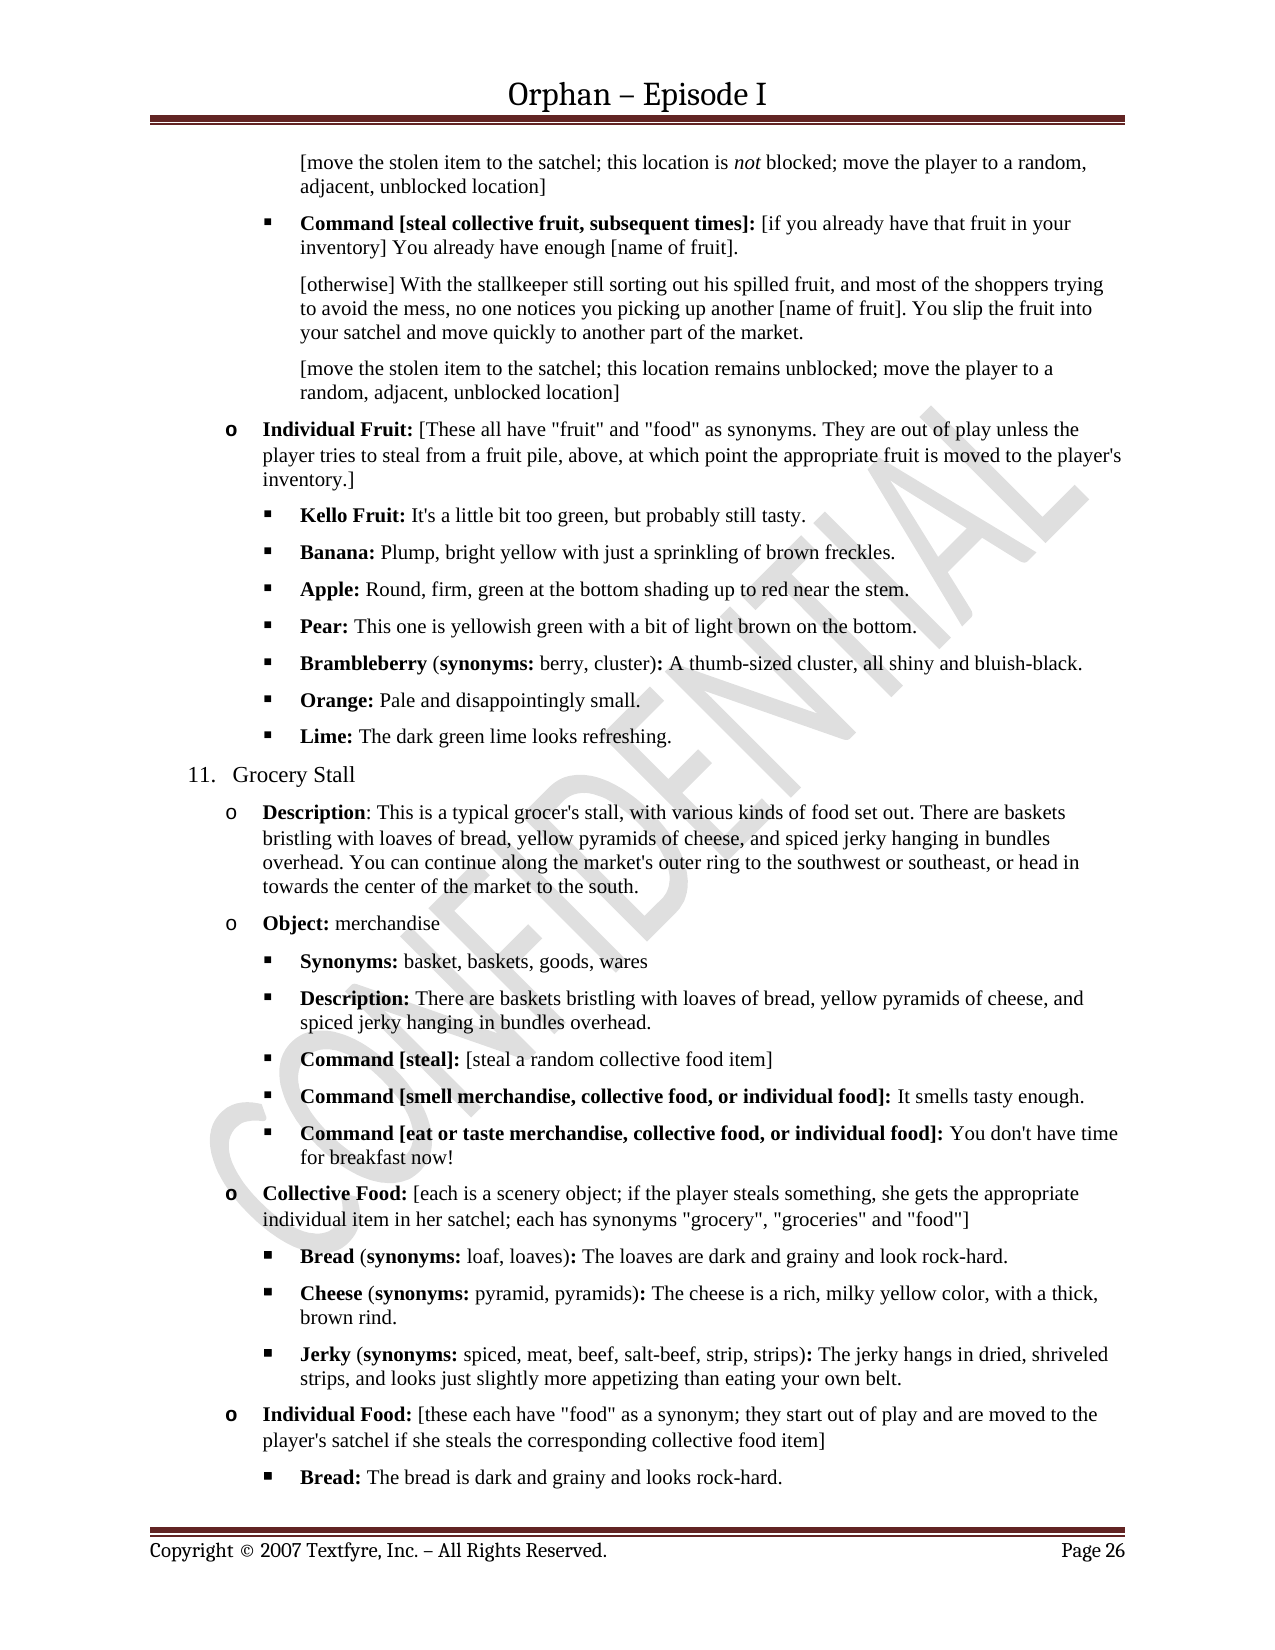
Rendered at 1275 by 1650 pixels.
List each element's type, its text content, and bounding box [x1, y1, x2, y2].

list Description: There are baskets bristling with loaves of bread, yellow pyramids of cheese, and spiced jerky hanging in bundles overhead. [262, 986, 1125, 1034]
list Kello Fruit: It's a little bit too green, but probably still tasty. [262, 503, 1125, 528]
list Object: merchandise [225, 911, 1125, 936]
text [move the stolen item to the satchel; this location is not blocked; move the player to a random, adjacent, unblocked location] [300, 150, 1125, 198]
list Bread: The bread is dark and grainy and looks rock-hard. [262, 1465, 1125, 1489]
list Jerky (synonyms: spiced, meat, beef, salt-beef, strip, strips): The jerky hangs in dried, shriveled strips, and looks just slightly more appetizing than eating your own belt. [262, 1341, 1125, 1390]
list Command [eat or taste merchandise, collective food, or individual food]: You don't have time for breakfast now! [262, 1120, 1125, 1169]
text [otherwise] With the stallkeeper still sorting out his spilled fruit, and most of the shoppers trying to avoid the mess, no one notices you picking up another [name of fruit]. You slip the fruit into your satchel and move quickly to another part of the market. [300, 272, 1125, 344]
list Individual Food: [these each have "food" as a synonym; they start out of play and are moved to the player's satchel if she steals the corresponding collective food item] [225, 1402, 1125, 1452]
list Synonyms: basket, baskets, goods, wares [262, 949, 1125, 973]
list Orange: Pale and disappointingly small. [262, 688, 1125, 712]
list Collective Food: [each is a scenery object; if the player steals something, she gets the appropriate individual item in her satchel; each has synonyms "grocery", "groceries" and "food"] [225, 1181, 1125, 1231]
list Cheese (synonyms: pyramid, pyramids): The cheese is a rich, milky yellow color, with a thick, brown rind. [262, 1281, 1125, 1329]
text [move the stolen item to the satchel; this location remains unblocked; move the player to a random, adjacent, unblocked location] [300, 356, 1125, 404]
list Bread (synonyms: loaf, loaves): The loaves are dark and grainy and look rock-hard. [262, 1244, 1125, 1268]
list Individual Fruit: [These all have "fruit" and "food" as synonyms. They are out of play unless the player tries to steal from a fruit pile, above, at which point the appropriate fruit is moved to the player's inventory.] [225, 417, 1125, 491]
list Grocery Stall [187, 761, 1125, 788]
list Brambleberry (synonyms: berry, cluster): A thumb-sized cluster, all shiny and bluish-black. [262, 651, 1125, 675]
list Command [steal collective fruit, subsequent times]: [if you already have that fruit in your inventory] You already have enough [name of fruit]. [262, 211, 1125, 259]
list Apple: Round, firm, green at the bottom shading up to red near the stem. [262, 577, 1125, 601]
list Command [smell merchandise, collective food, or individual food]: It smells tasty enough. [262, 1083, 1125, 1108]
list Description: This is a typical grocer's stall, with various kinds of food set out. There are baskets bristling with loaves of bread, yellow pyramids of cheese, and spiced jerky hanging in bundles overhead. You can continue along the market's outer ring to the southwest or southeast, or head in towards the center of the market to the south. [225, 800, 1125, 898]
list Pear: This one is yellowish green with a bit of light brown on the bottom. [262, 614, 1125, 638]
list Lime: The dark green lime looks refreshing. [262, 724, 1125, 749]
list Command [steal]: [steal a random collective food item] [262, 1047, 1125, 1071]
list Banana: Plump, bright yellow with just a sprinkling of brown freckles. [262, 540, 1125, 564]
